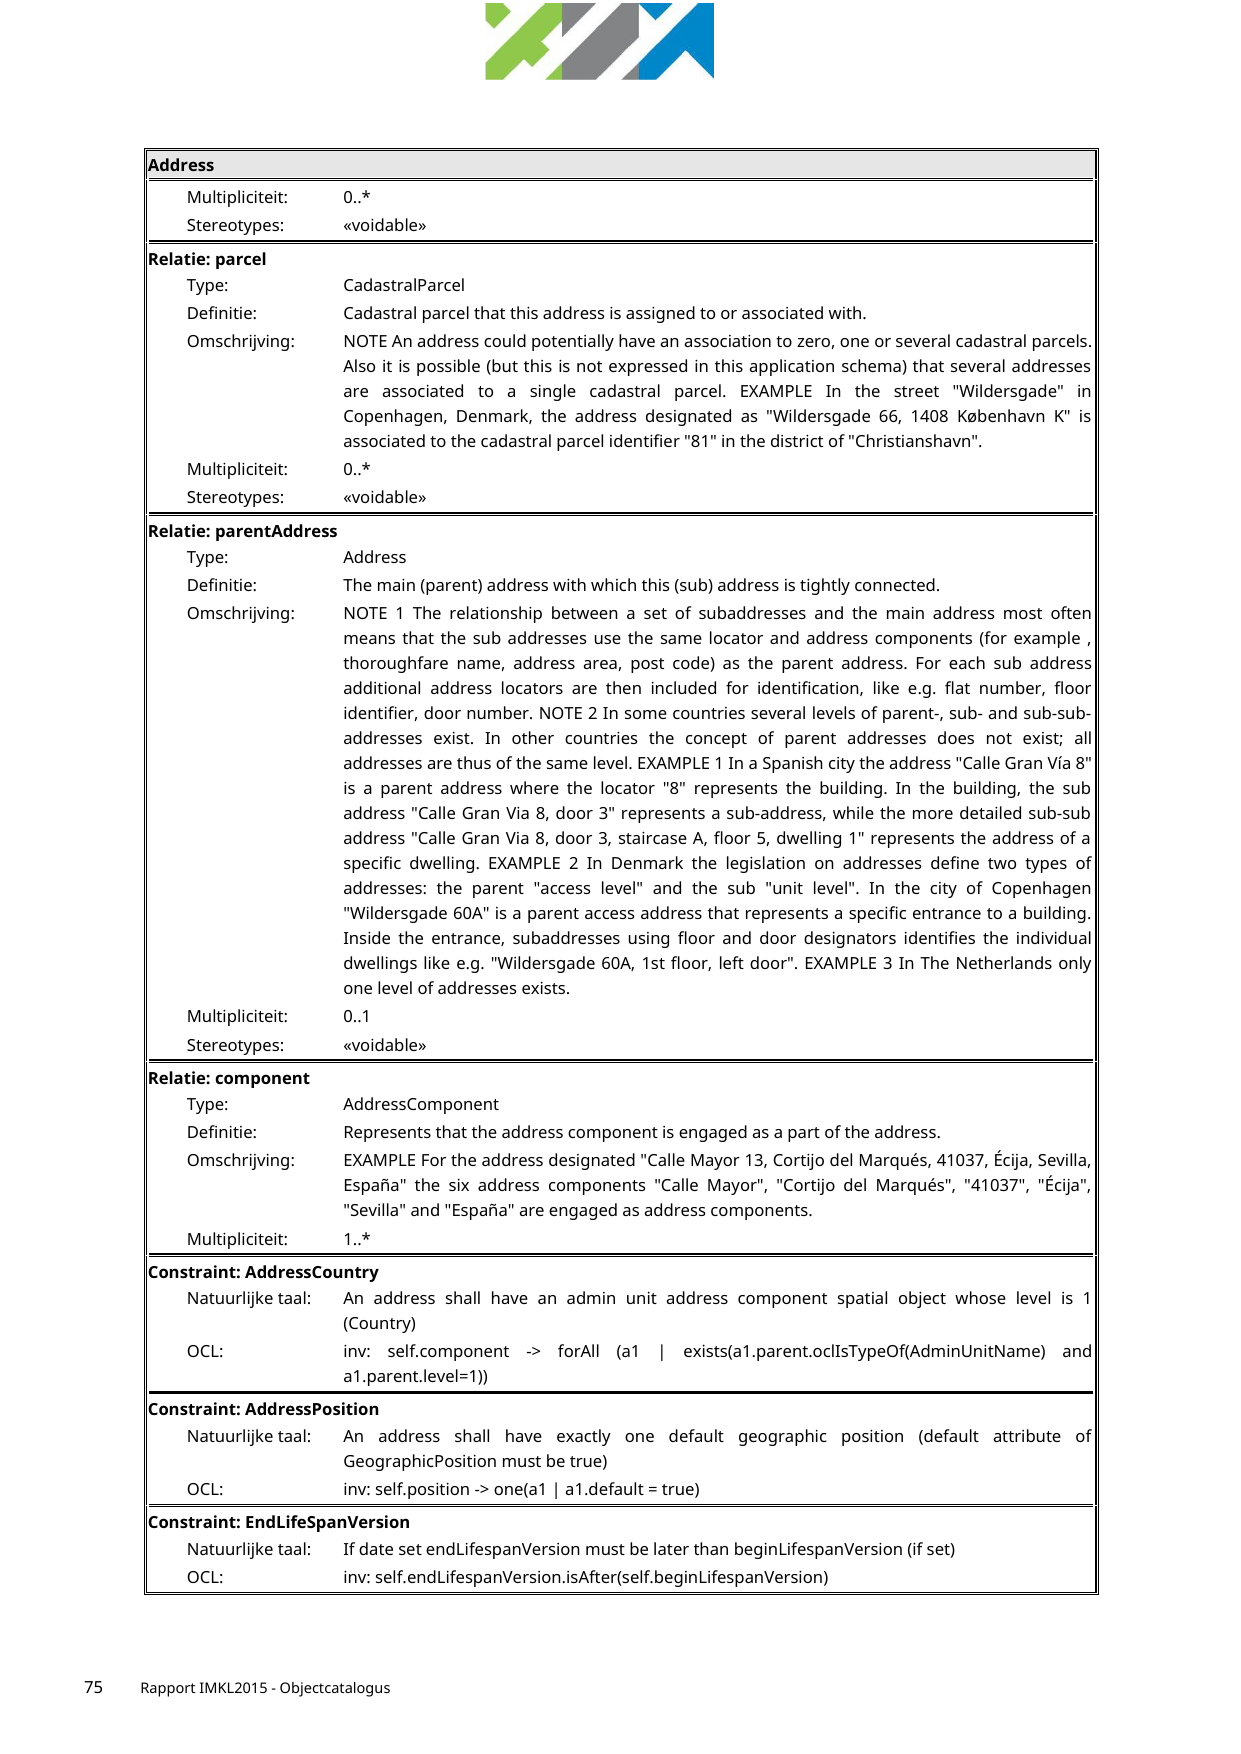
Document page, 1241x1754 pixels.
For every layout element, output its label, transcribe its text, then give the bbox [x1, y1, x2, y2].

picture [485, 3, 697, 80]
picture [656, 50, 714, 80]
table_cell Relatie: component [147, 1059, 1096, 1253]
table_cell Relatie: building [147, 178, 1096, 240]
table_cell Constraint: AddressCountry [147, 1253, 1096, 1391]
table_cell Constraint: EndLifeSpanVersion [145, 1504, 1097, 1591]
table_cell Relatie: parcel [147, 240, 1096, 512]
table_cell Relatie: parentAddress [147, 512, 1096, 1059]
table_cell Constraint: AddressPosition [147, 1391, 1095, 1504]
table_header Address [147, 151, 1095, 177]
